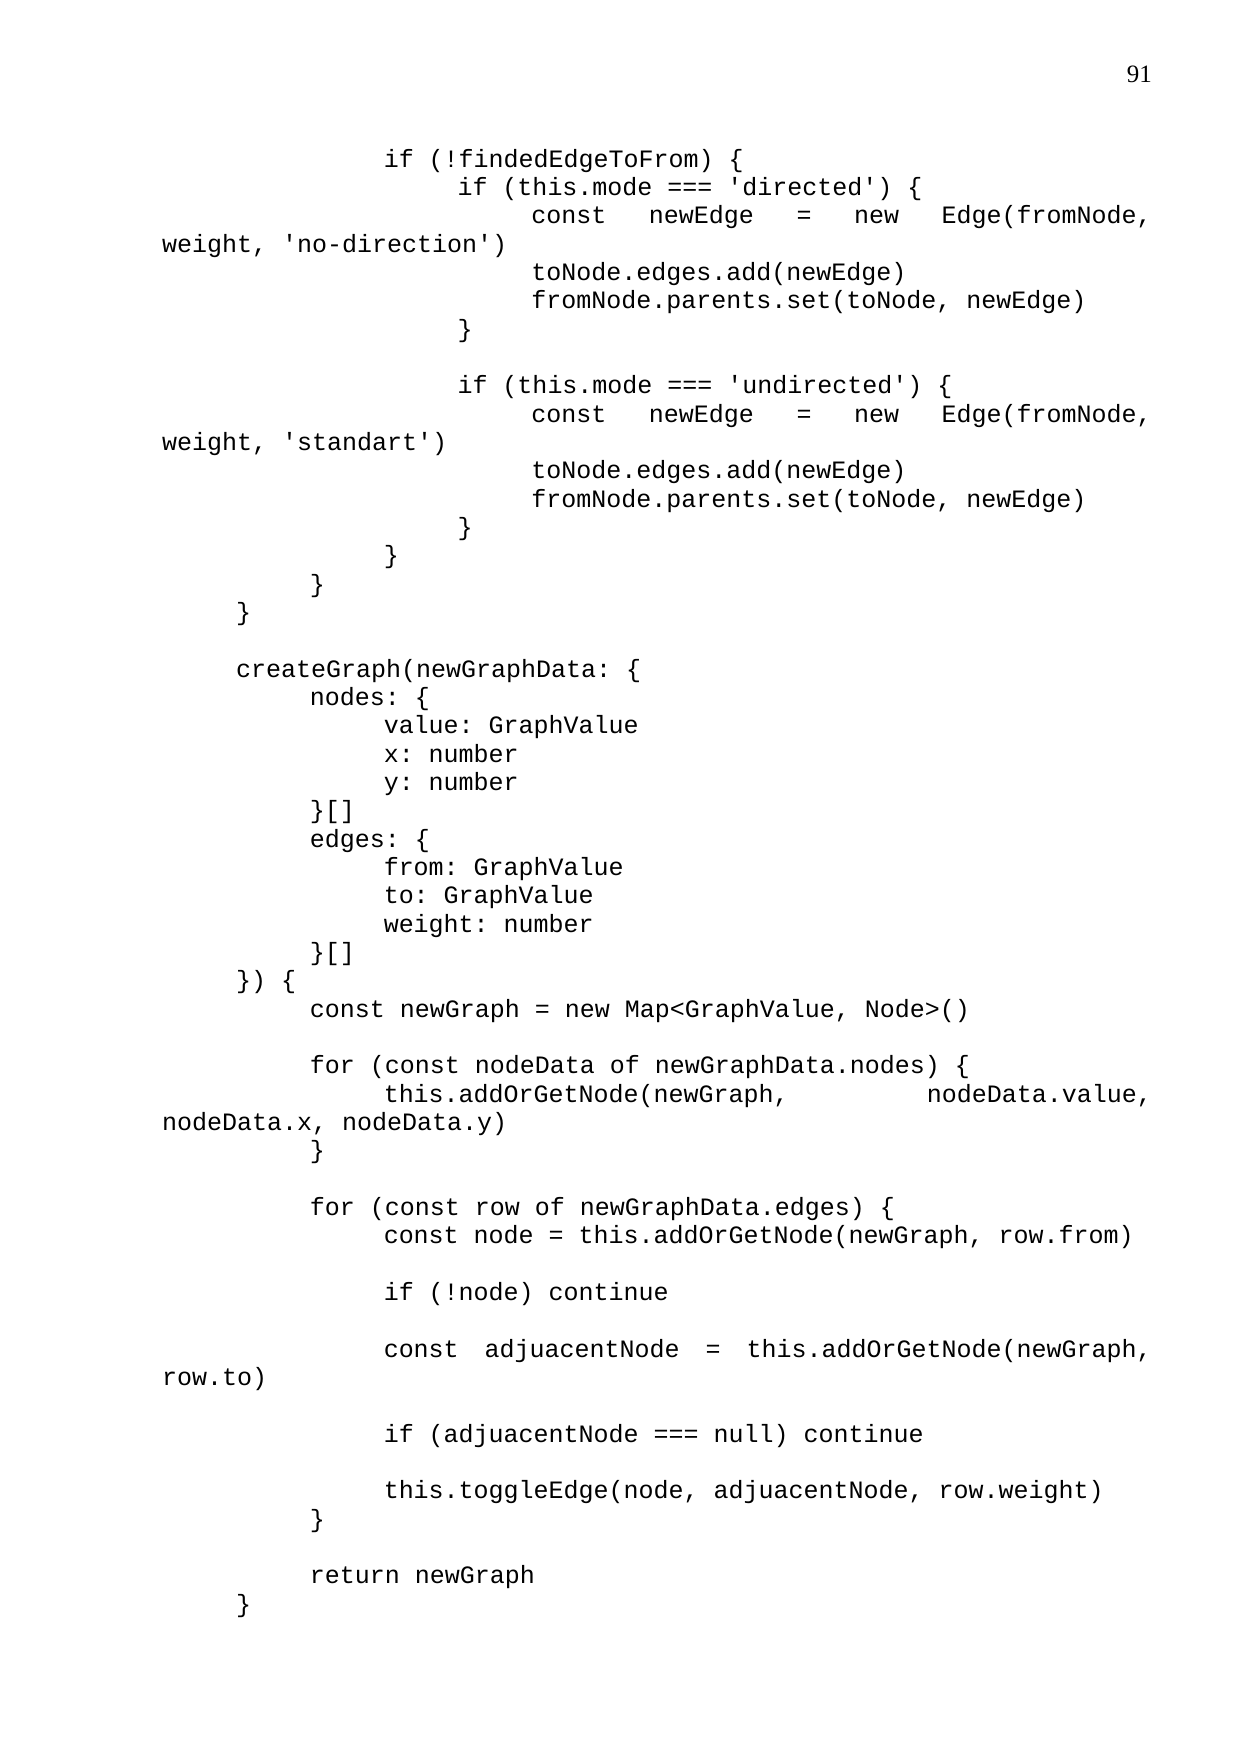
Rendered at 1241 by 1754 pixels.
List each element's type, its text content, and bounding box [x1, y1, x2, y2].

text if (!findedEdgeToFrom) { [162, 146, 1152, 175]
text weight: number [162, 911, 1152, 940]
text this.addOrGetNode(newGraph, nodeData.value, nodeData.x, nodeData.y) [162, 1081, 1152, 1138]
text for (const row of newGraphData.edges) { [162, 1195, 1152, 1223]
text if (adjuacentNode === null) continue [162, 1421, 1152, 1450]
text for (const nodeData of newGraphData.nodes) { [162, 1053, 1152, 1081]
text from: GraphValue [162, 855, 1152, 883]
text } [162, 1138, 1152, 1166]
text const adjuacentNode = this.addOrGetNode(newGraph, row.to) [162, 1336, 1152, 1393]
text nodes: { [162, 685, 1152, 713]
text } [162, 1506, 1152, 1535]
text const node = this.addOrGetNode(newGraph, row.from) [162, 1223, 1152, 1251]
text } [162, 515, 1152, 543]
text to: GraphValue [162, 883, 1152, 911]
text } [162, 600, 1152, 628]
text edges: { [162, 826, 1152, 855]
text value: GraphValue [162, 713, 1152, 741]
text toNode.edges.add(newEdge) [162, 458, 1152, 486]
text } [162, 543, 1152, 571]
text toNode.edges.add(newEdge) [162, 260, 1152, 288]
text this.toggleEdge(node, adjuacentNode, row.weight) [162, 1478, 1152, 1506]
text if (this.mode === 'directed') { [162, 175, 1152, 203]
text if (!node) continue [162, 1280, 1152, 1308]
text const newEdge = new Edge(fromNode, weight, 'standart') [162, 401, 1152, 458]
text }[] [162, 940, 1152, 968]
text }[] [162, 798, 1152, 826]
text fromNode.parents.set(toNode, newEdge) [162, 486, 1152, 515]
text createGraph(newGraphData: { [162, 656, 1152, 685]
text const newEdge = new Edge(fromNode, weight, 'no-direction') [162, 203, 1152, 260]
text fromNode.parents.set(toNode, newEdge) [162, 288, 1152, 316]
text const newGraph = new Map<GraphValue, Node>() [162, 996, 1152, 1025]
text x: number [162, 741, 1152, 770]
text } [162, 316, 1152, 345]
text } [162, 571, 1152, 600]
text if (this.mode === 'undirected') { [162, 373, 1152, 401]
text y: number [162, 770, 1152, 798]
text } [162, 1591, 1152, 1620]
text return newGraph [162, 1563, 1152, 1591]
text }) { [162, 968, 1152, 996]
